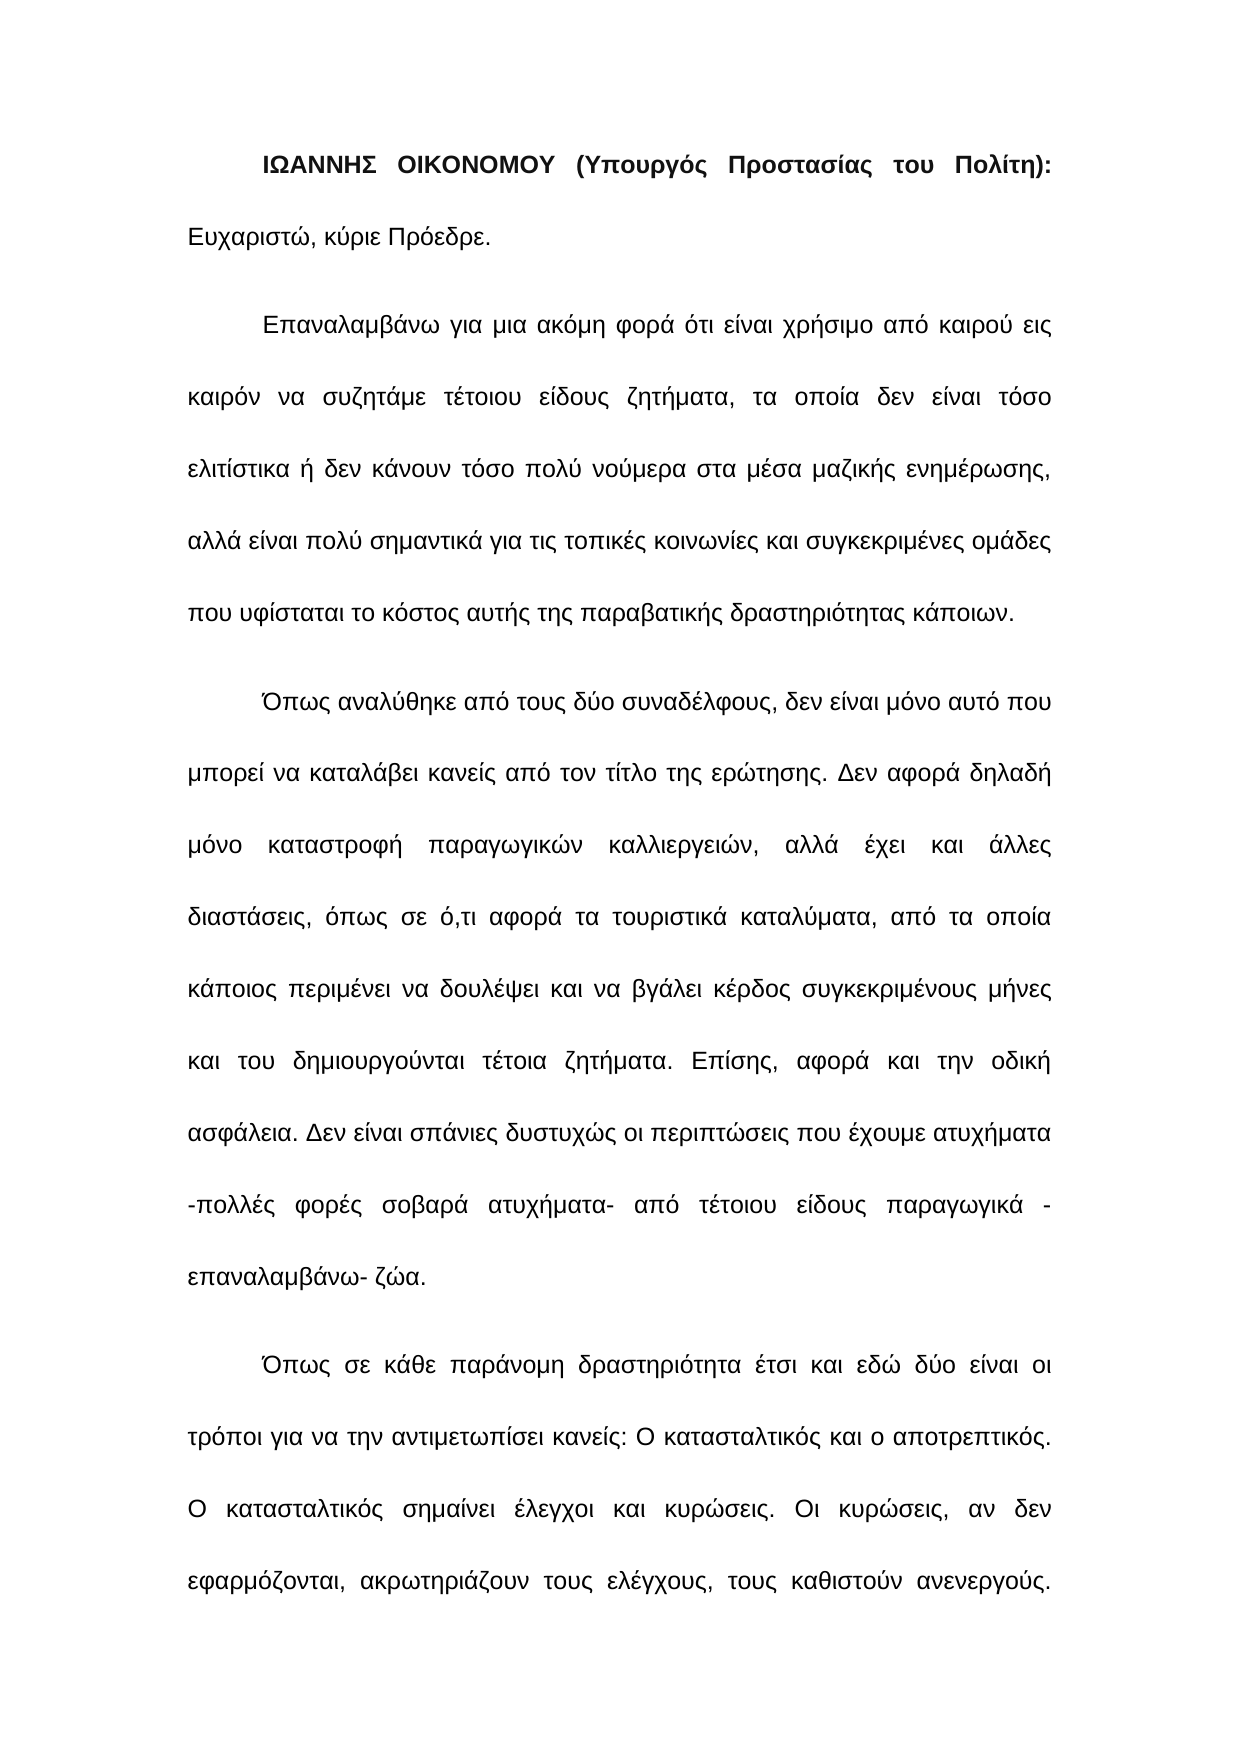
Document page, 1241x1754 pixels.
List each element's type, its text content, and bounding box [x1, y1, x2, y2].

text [187, 1350, 1053, 1594]
text Όπως αναλύθηκε από τους δύο συναδέλφους, δεν είναι μόνο αυτό που μπορεί να καταλάβει κανείς από τον τίτλο της ερώτησης. Δεν αφορά δηλαδή μόνο καταστροφή παραγωγικών καλλιεργειών, αλλά έχει και άλλες διαστάσεις, όπως σε ό,τι αφορά τα τουριστικά καταλύματα, από τα οποία κάποιος περιμένει να δουλέψει και να βγάλει κέρδος συγκεκριμένους μήνες και του δημιουργούνται τέτοια ζητήματα. Επίσης, αφορά και την οδική ασφάλεια. Δεν είναι σπάνιες δυστυχώς οι περιπτώσεις που έχουμε ατυχήματα -πολλές φορές σοβαρά ατυχήματα- από τέτοιου είδους παραγωγικά -επαναλαμβάνω- ζώα. [187, 686, 1053, 1290]
text ΙΩΑΝΝΗΣ ΟΙΚΟΝΟΜΟΥ (Υπουργός Προστασίας του Πολίτη): Ευχαριστώ, κύριε Πρόεδρε. [187, 150, 1053, 251]
text Επαναλαμβάνω για μια ακόμη φορά ότι είναι χρήσιμο από καιρού εις καιρόν να συζητάμε τέτοιου είδους ζητήματα, τα οποία δεν είναι τόσο ελιτίστικα ή δεν κάνουν τόσο πολύ νούμερα στα μέσα μαζικής ενημέρωσης, αλλά είναι πολύ σημαντικά για τις τοπικές κοινωνίες και συγκεκριμένες ομάδες που υφίσταται το κόστος αυτής της παραβατικής δραστηριότητας κάποιων. [187, 310, 1053, 627]
